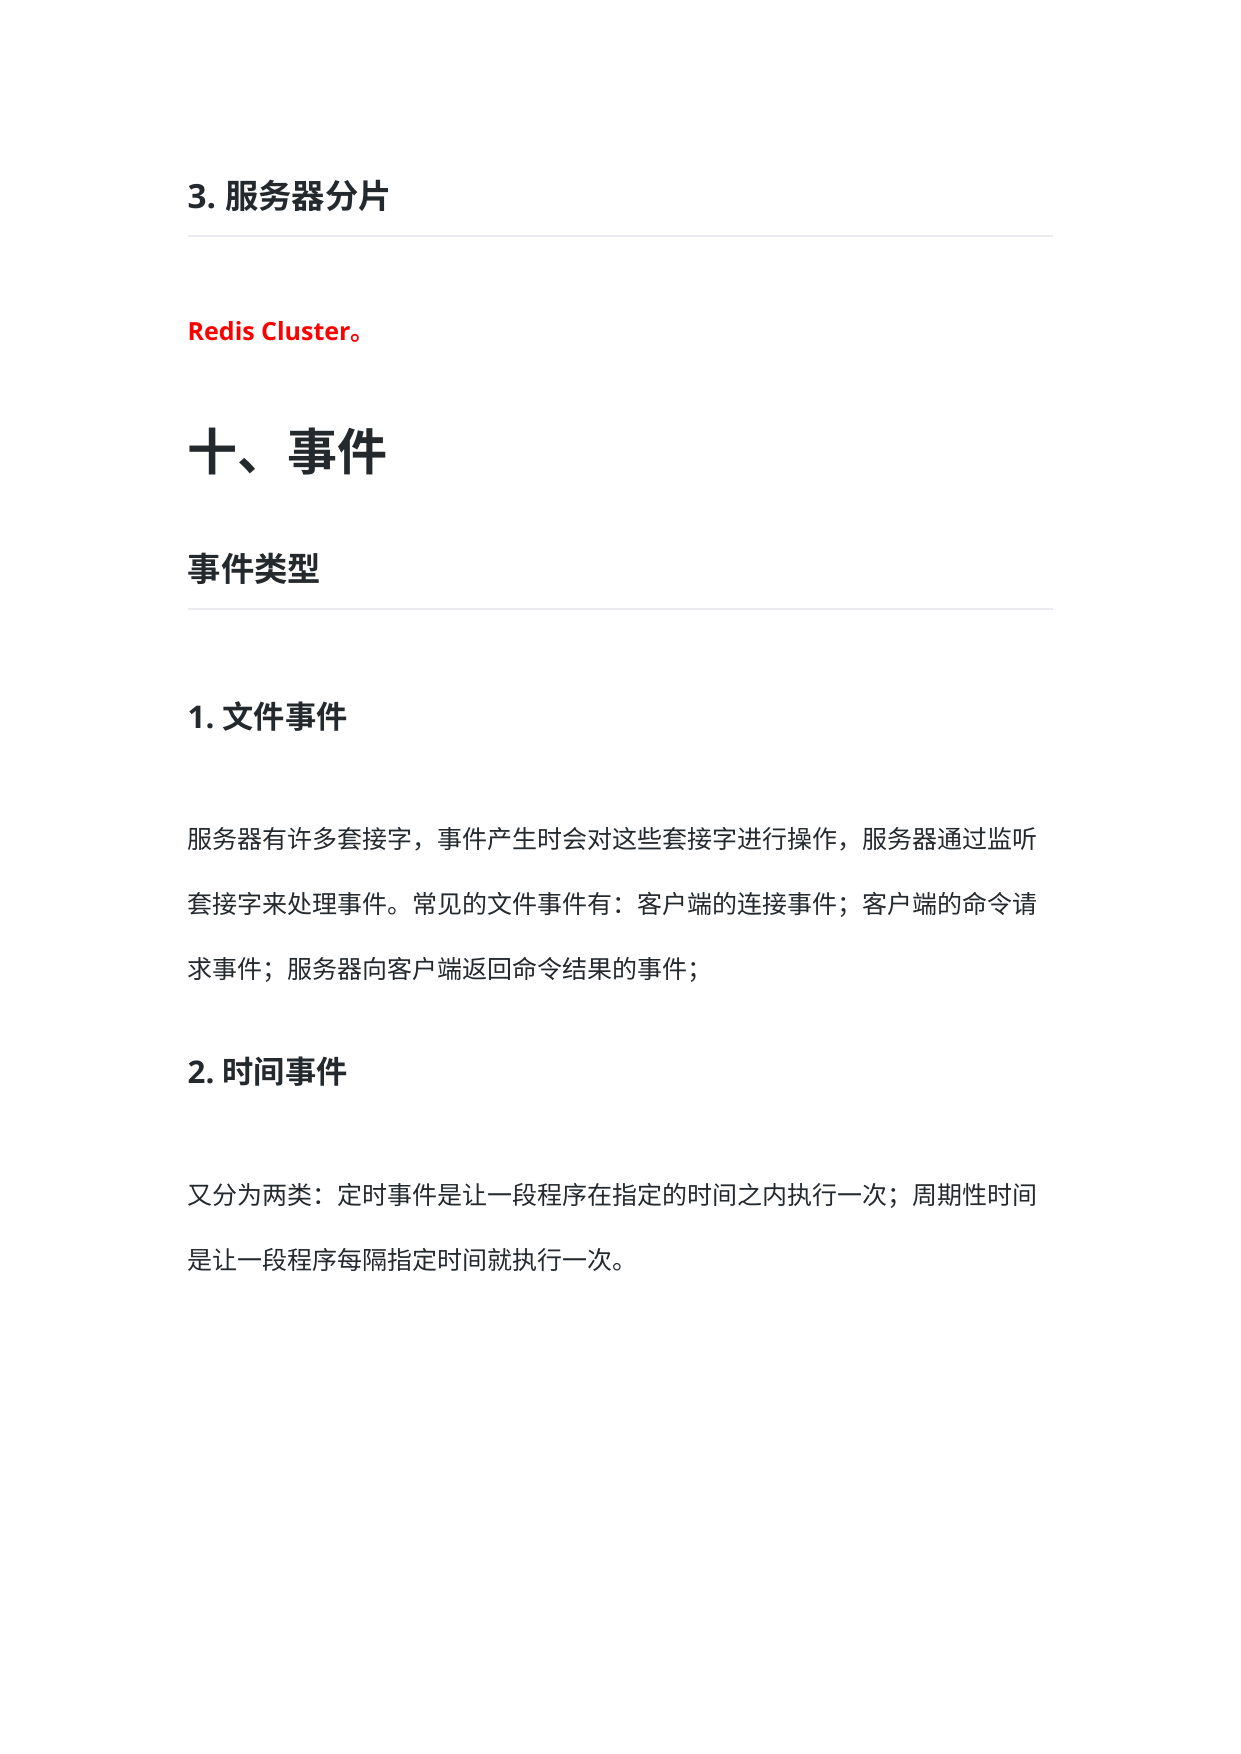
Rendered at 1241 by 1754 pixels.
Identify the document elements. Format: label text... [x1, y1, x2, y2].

subtitle 3. 服务器分片 [187, 162, 1053, 237]
subtitle 事件类型 [187, 535, 1053, 609]
text 服务器有许多套接字，事件产生时会对这些套接字进行操作，服务器通过监听套接字来处理事件。常见的文件事件有：客户端的连接事件；客户端的命令请求事件；服务器向客户端返回命令结果的事件； [187, 805, 1053, 1000]
text 又分为两类：定时事件是让一段程序在指定的时间之内执行一次；周期性时间是让一段程序每隔指定时间就执行一次。 [187, 1161, 1053, 1291]
text Redis Cluster。 [187, 297, 1053, 362]
subtitle 2. 时间事件 [187, 1038, 1053, 1103]
subtitle 1. 文件事件 [187, 682, 1053, 747]
subtitle 十、事件 [187, 400, 1053, 497]
